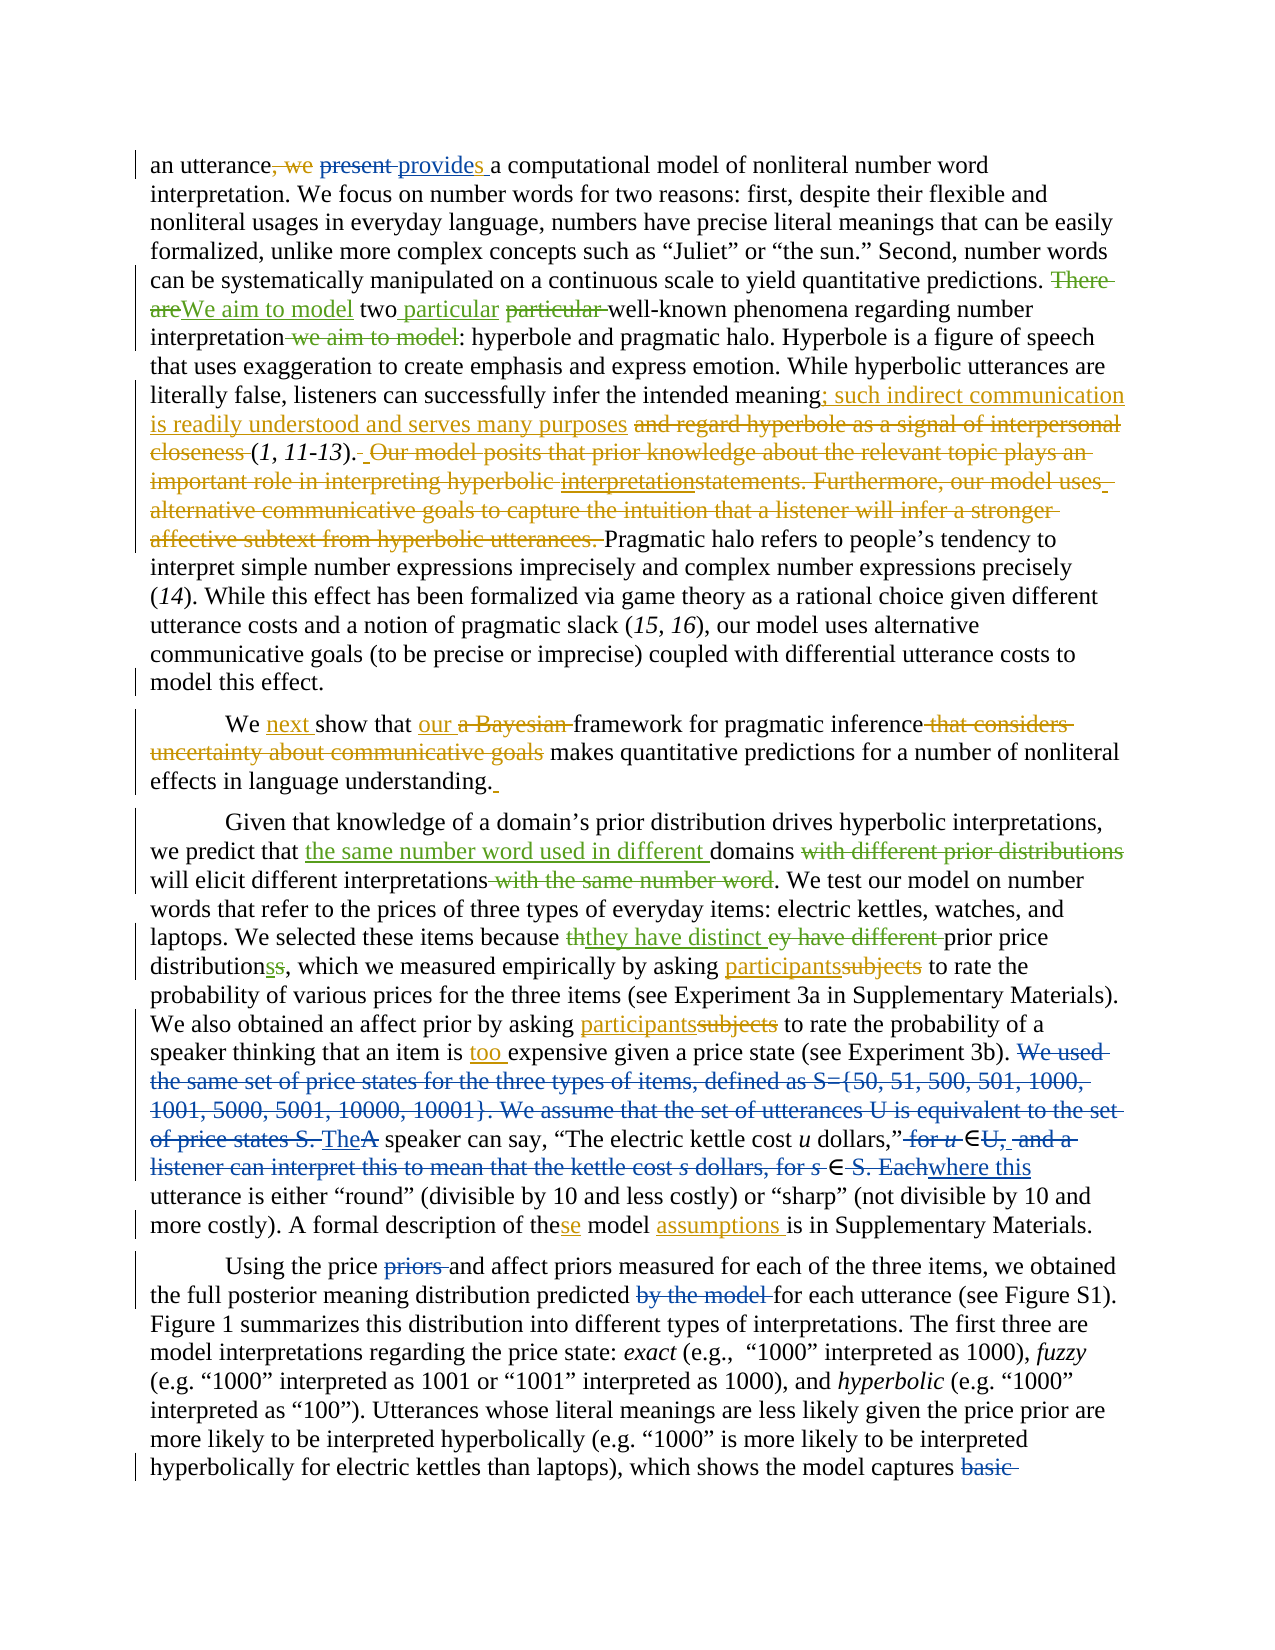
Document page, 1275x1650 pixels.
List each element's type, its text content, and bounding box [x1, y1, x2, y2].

text Given that knowledge of a domain’s prior distribution drives hyperbolic interpretations, we predict that domains will elicit different interpretations. We test our model on number words that refer to the prices of three types of everyday items: electric kettles, watches, and laptops. We selected these items because prior price distribution, which we measured empirically by asking to rate the probability of various prices for the three items (see Experiment 3a in Supplementary Materials). We also obtained an affect prior by asking to rate the probability of a speaker thinking that an item is expensive given a price state (see Experiment 3b). speaker can say, “The electric kettle cost u dollars,” utterance is either “round” (divisible by 10 and less costly) or “sharp” (not divisible by 10 and more costly). A formal description of the model is in Supplementary Materials. [150, 807, 1125, 1239]
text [150, 150, 1125, 696]
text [150, 1251, 1125, 1481]
text We show that framework for pragmatic inference makes quantitative predictions for a number of nonliteral effects in language understanding. [150, 709, 1125, 795]
